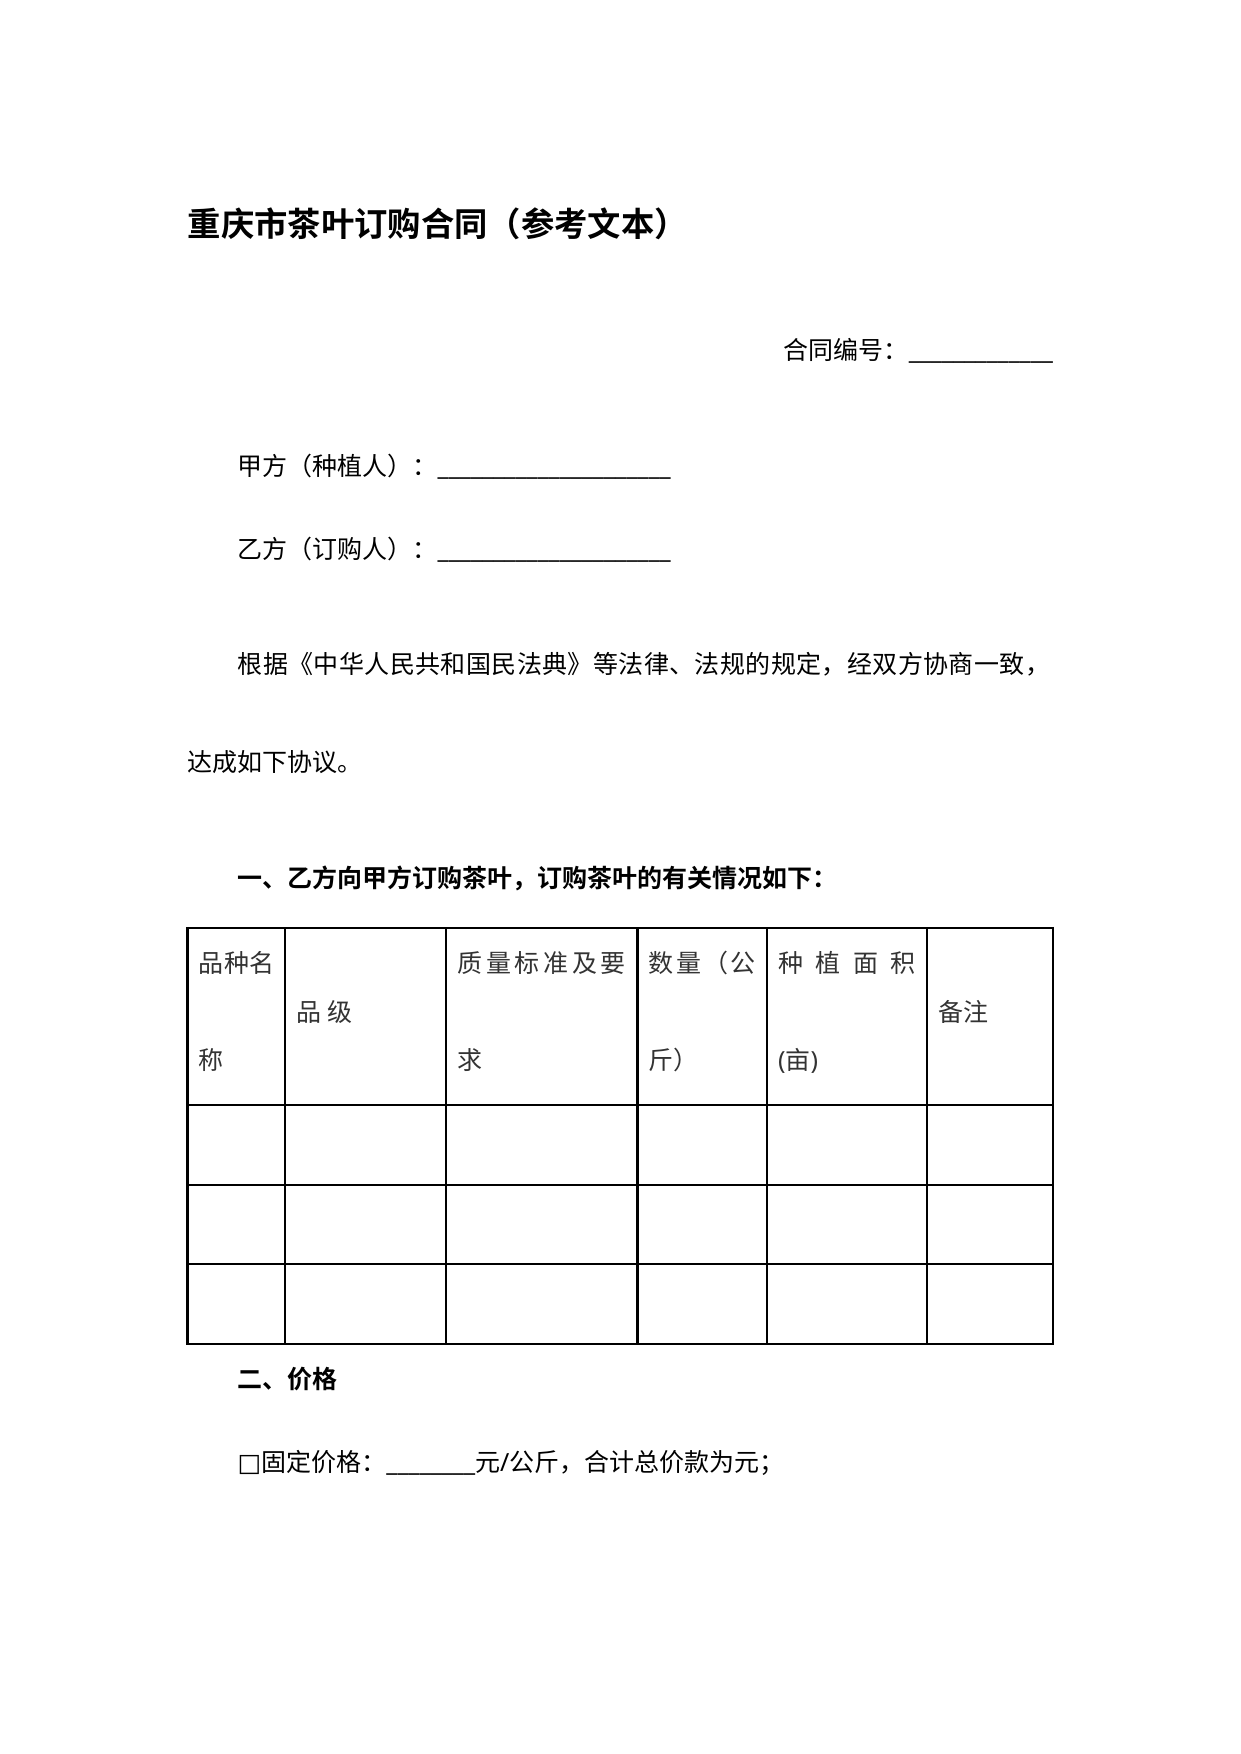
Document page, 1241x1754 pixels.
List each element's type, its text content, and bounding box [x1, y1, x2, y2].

table_cell [928, 1106, 1052, 1183]
table_cell [928, 1265, 1052, 1343]
text 甲方（种植人）：_____________________ [187, 432, 1053, 497]
table_cell [286, 1106, 445, 1183]
table_cell [189, 1186, 284, 1263]
table_cell [768, 1265, 926, 1343]
table_cell [639, 1106, 766, 1183]
table_cell [447, 1186, 636, 1263]
table_cell [189, 1106, 284, 1183]
table_cell [928, 1186, 1052, 1263]
subtitle 重庆市茶叶订购合同（参考文本） [187, 189, 1053, 254]
text 一、乙方向甲方订购茶叶，订购茶叶的有关情况如下： [187, 844, 1053, 909]
table_header 备注 [928, 929, 1052, 1104]
table_cell [189, 1265, 284, 1343]
table_cell [639, 1265, 766, 1343]
text 二、价格 [187, 1345, 1053, 1410]
text 根据《中华人民共和国民法典》等法律、法规的规定，经双方协商一致，达成如下协议。 [187, 631, 1053, 793]
text 合同编号：_____________ [187, 316, 1053, 381]
text □固定价格：________元/公斤，合计总价款为元； [187, 1428, 1053, 1493]
text 乙方（订购人）：_____________________ [187, 515, 1053, 580]
table_header 品种名称 [189, 929, 284, 1104]
table_cell [286, 1265, 445, 1343]
table_cell [286, 1186, 445, 1263]
table_cell [768, 1186, 926, 1263]
table_header 种植面积(亩) [768, 929, 926, 1104]
table_header 质量标准及要求 [447, 929, 636, 1104]
table_cell [768, 1106, 926, 1183]
table_header 品 级 [286, 929, 445, 1104]
table_header 数量（公斤） [639, 929, 766, 1104]
table_cell [447, 1106, 636, 1183]
table_cell [447, 1265, 636, 1343]
table_cell [639, 1186, 766, 1263]
